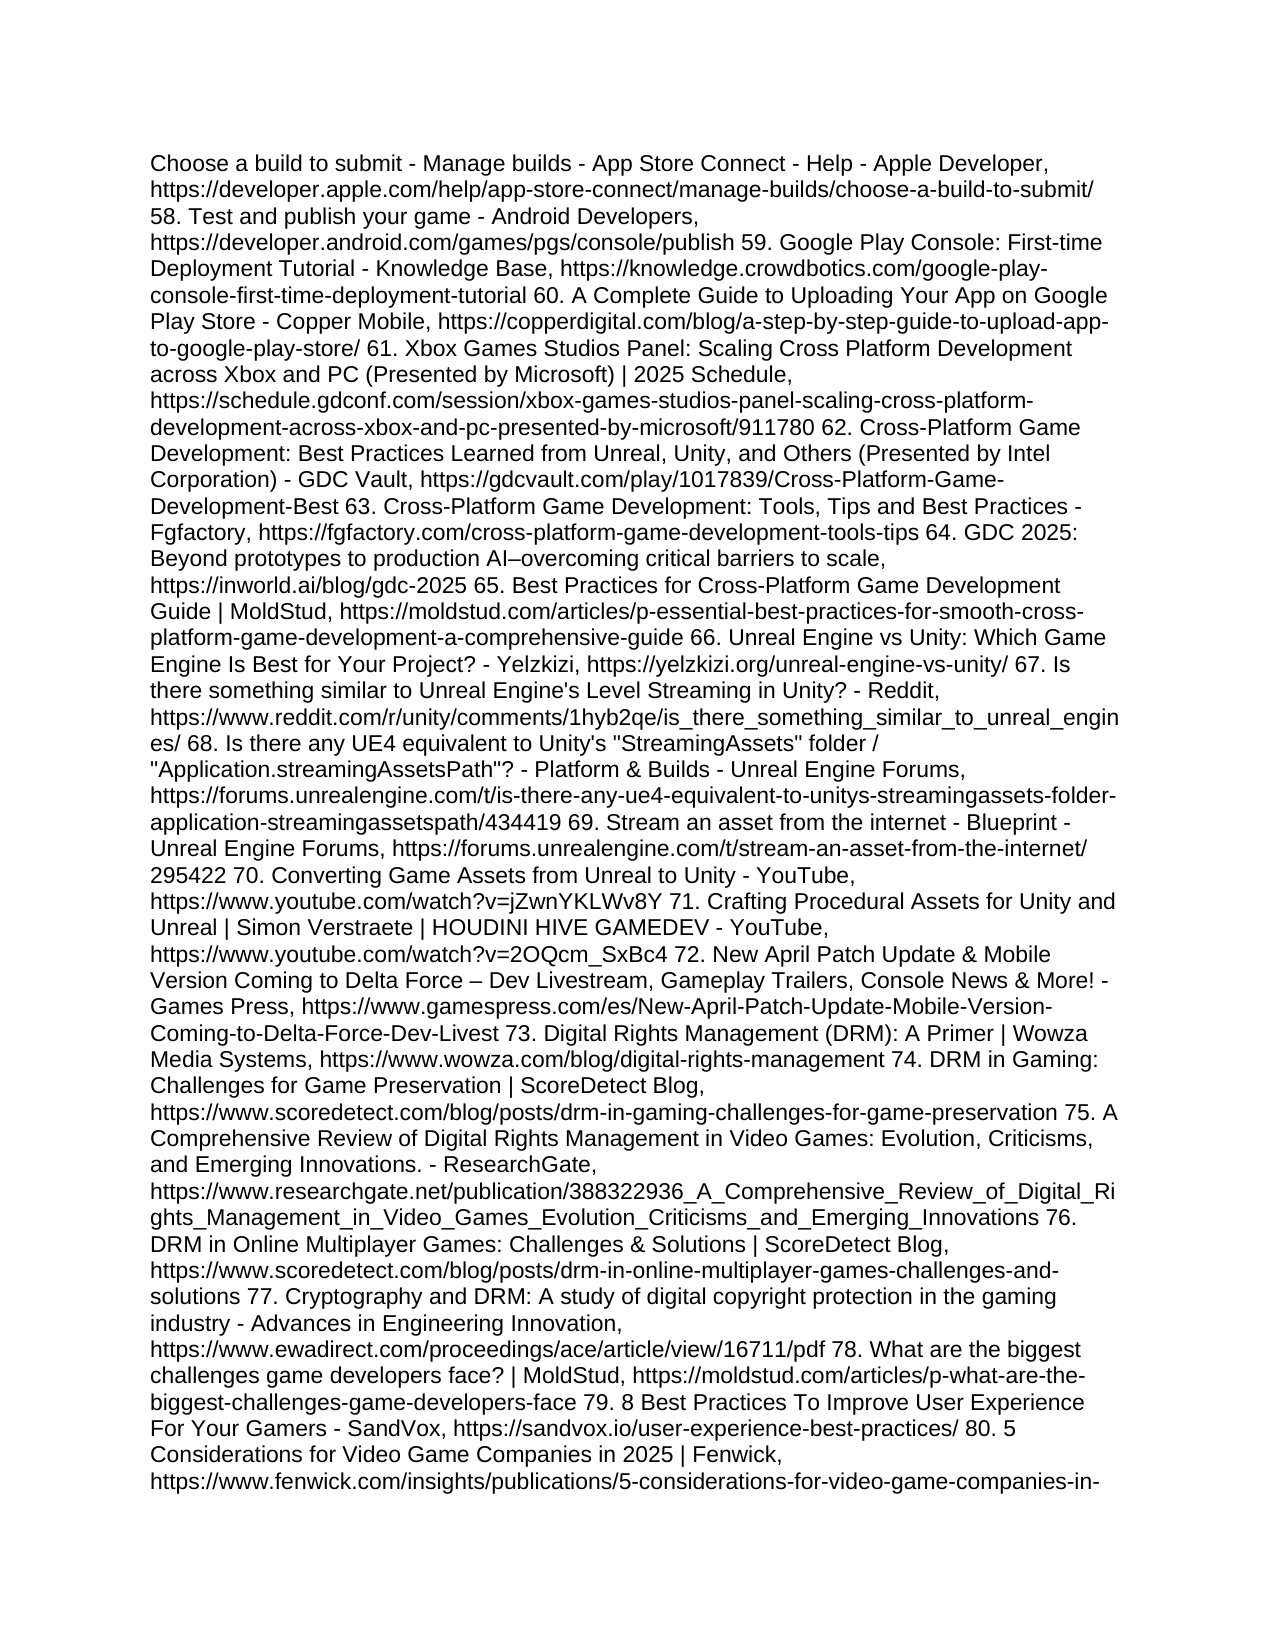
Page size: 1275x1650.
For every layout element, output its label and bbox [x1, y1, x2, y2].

text [150, 150, 1125, 1494]
